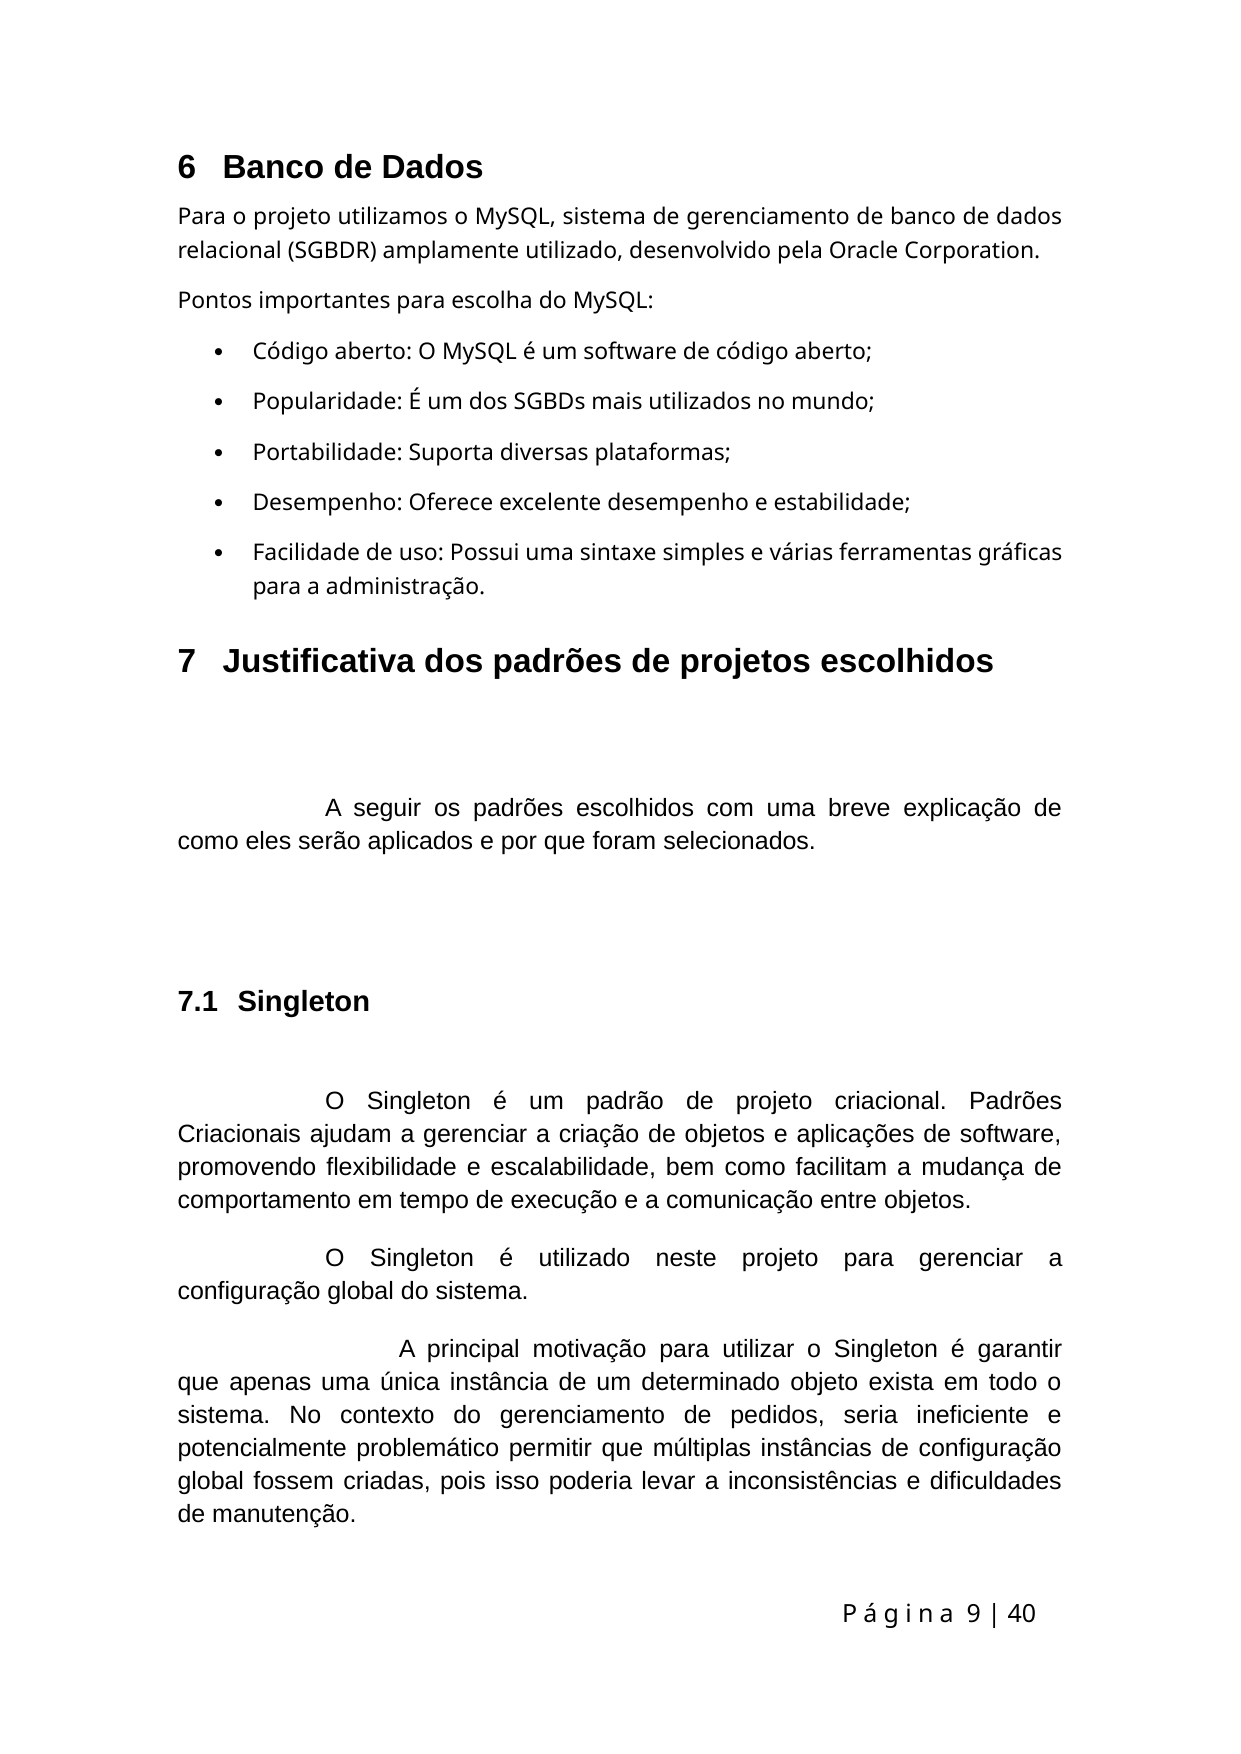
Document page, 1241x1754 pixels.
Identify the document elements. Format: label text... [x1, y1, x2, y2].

text O Singleton é um padrão de projeto criacional. Padrões Criacionais ajudam a gerenciar a criação de objetos e aplicações de software, promovendo flexibilidade e escalabilidade, bem como facilitam a mudança de comportamento em tempo de execução e a comunicação entre objetos. [177, 1086, 1063, 1214]
text A seguir os padrões escolhidos com uma breve explicação de como eles serão aplicados e por que foram selecionados. [177, 793, 1063, 855]
text O Singleton é utilizado neste projeto para gerenciar a configuração global do sistema. [177, 1243, 1063, 1305]
subtitle Banco de Dados [177, 148, 1063, 186]
list Facilidade de uso: Possui uma sintaxe simples e várias ferramentas gráficas para a administração. [215, 536, 1063, 601]
list Código aberto: O MySQL é um software de código aberto; [215, 335, 1063, 366]
list Popularidade: É um dos SGBDs mais utilizados no mundo; [215, 385, 1063, 416]
text Para o projeto utilizamos o MySQL, sistema de gerenciamento de banco de dados relacional (SGBDR) amplamente utilizado, desenvolvido pela Oracle Corporation. [177, 200, 1063, 265]
list Desempenho: Oferece excelente desempenho e estabilidade; [215, 486, 1063, 517]
list Portabilidade: Suporta diversas plataformas; [215, 436, 1063, 467]
text A principal motivação para utilizar o Singleton é garantir que apenas uma única instância de um determinado objeto exista em todo o sistema. No contexto do gerenciamento de pedidos, seria ineficiente e potencialmente problemático permitir que múltiplas instâncias de configuração global fossem criadas, pois isso poderia levar a inconsistências e dificuldades de manutenção. [177, 1334, 1063, 1528]
subtitle Justificativa dos padrões de projetos escolhidos [177, 641, 1063, 680]
subtitle Singleton [177, 984, 1063, 1017]
text Pontos importantes para escolha do MySQL: [177, 284, 1063, 316]
